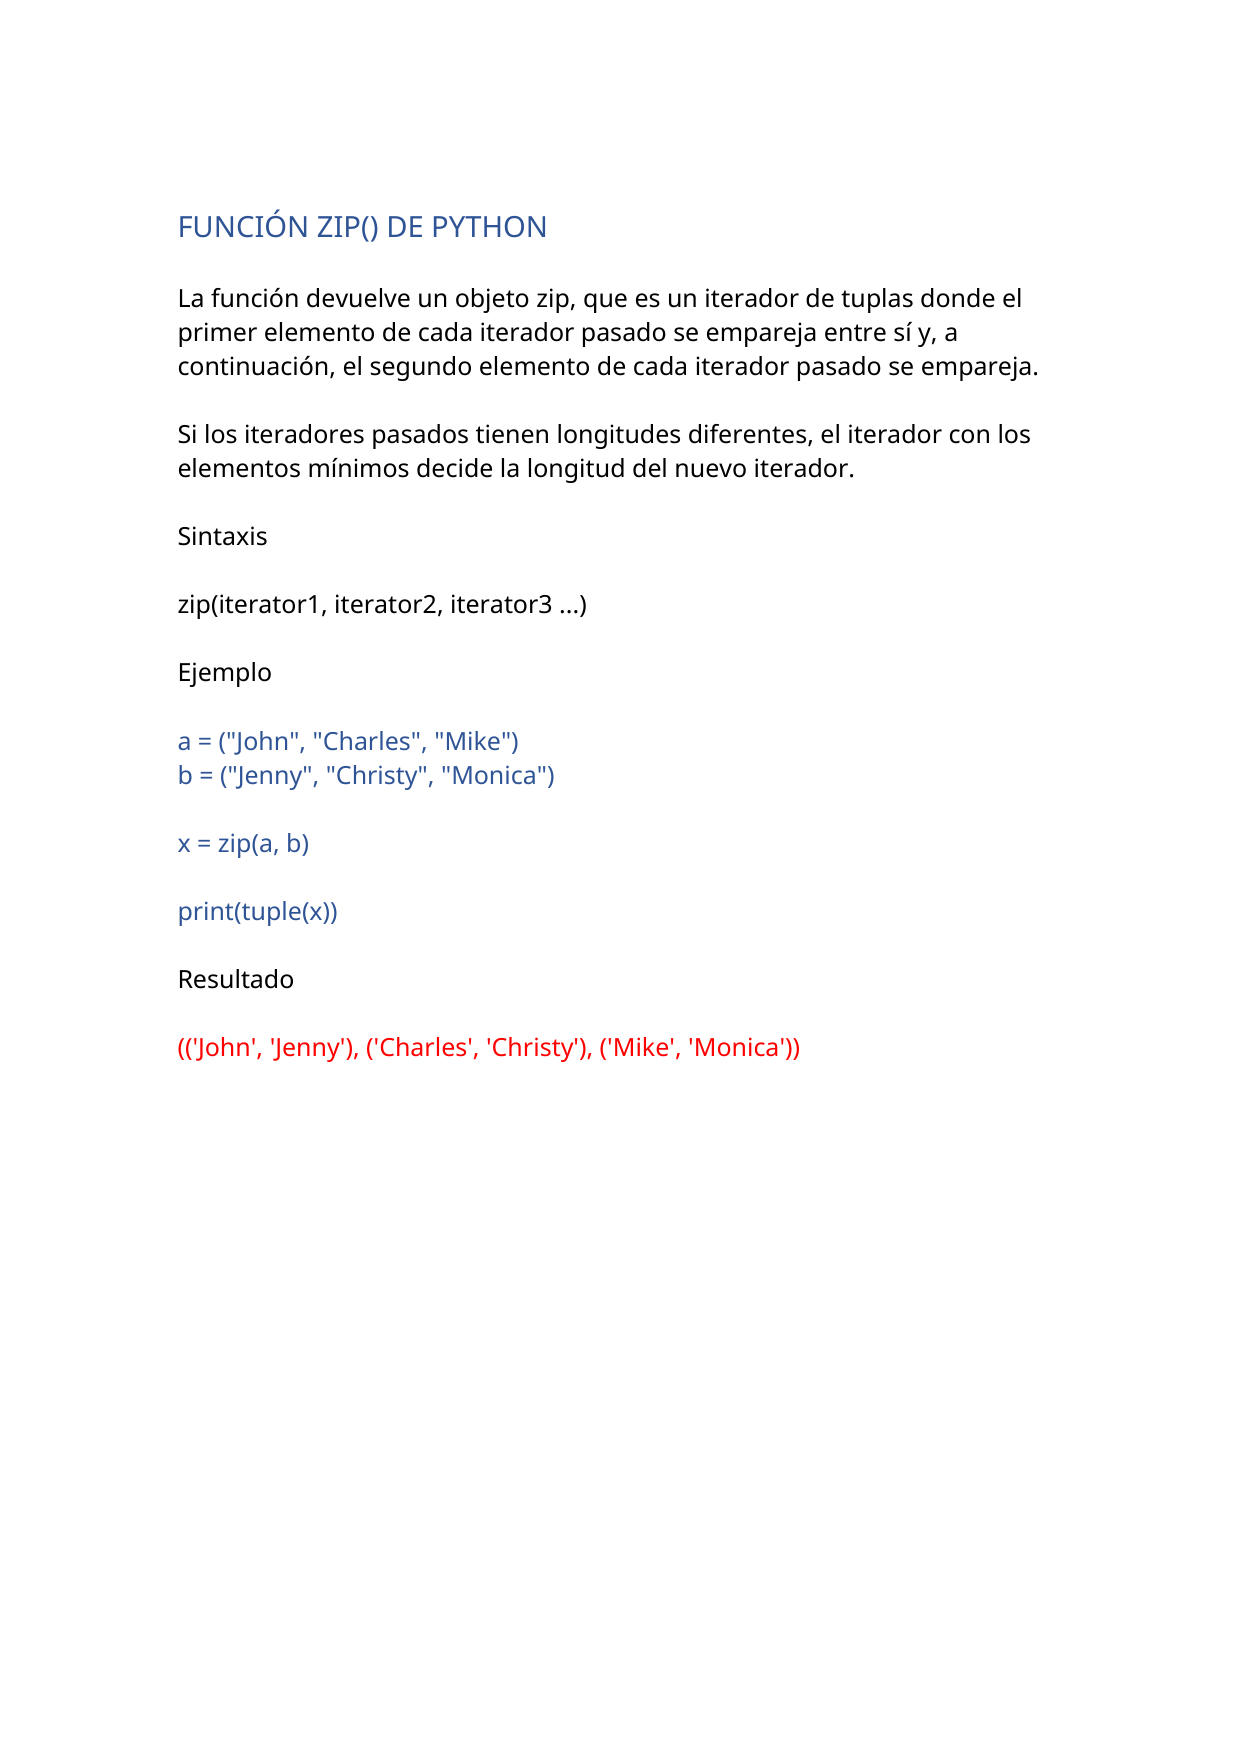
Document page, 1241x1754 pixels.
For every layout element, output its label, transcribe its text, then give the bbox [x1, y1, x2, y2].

text La función devuelve un objeto zip, que es un iterador de tuplas donde el primer elemento de cada iterador pasado se empareja entre sí y, a continuación, el segundo elemento de cada iterador pasado se empareja. [177, 280, 1063, 383]
text (('John', 'Jenny'), ('Charles', 'Christy'), ('Mike', 'Monica')) [177, 1030, 1063, 1064]
text print(tuple(x)) [177, 893, 1063, 928]
text zip(iterator1, iterator2, iterator3 ...) [177, 587, 1063, 621]
text b = ("Jenny", "Christy", "Monica") [177, 757, 1063, 791]
text x = zip(a, b) [177, 825, 1063, 859]
text Ejemplo [177, 655, 1063, 689]
text Resultado [177, 962, 1063, 996]
text Si los iteradores pasados tienen longitudes diferentes, el iterador con los elementos mínimos decide la longitud del nuevo iterador. [177, 417, 1063, 485]
text a = ("John", "Charles", "Mike") [177, 723, 1063, 757]
subtitle FUNCIÓN ZIP() DE PYTHON [177, 207, 1063, 246]
text Sintaxis [177, 519, 1063, 553]
